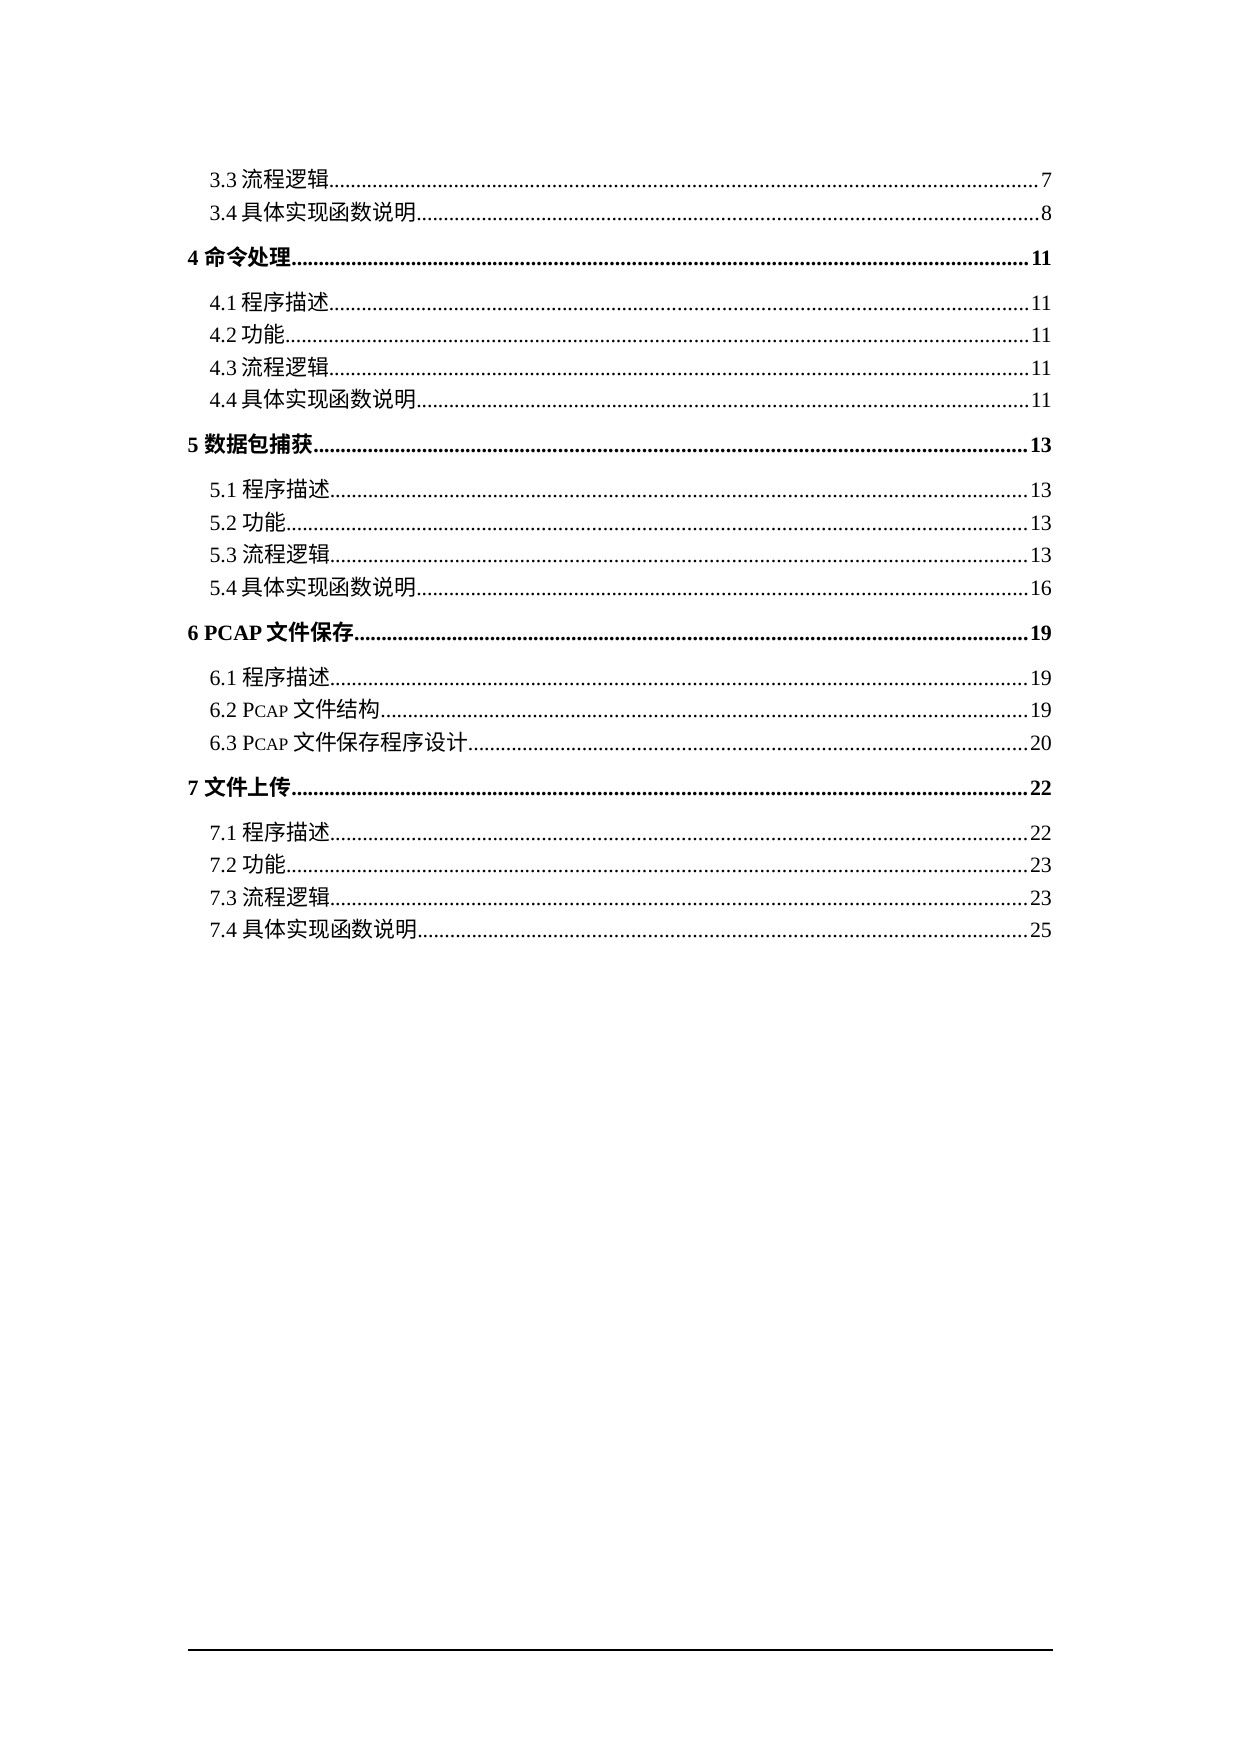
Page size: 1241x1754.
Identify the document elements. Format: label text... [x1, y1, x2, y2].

text 6.1 程序描述 19 [209, 659, 1053, 692]
text 6 Pcap文件保存 19 [187, 614, 1053, 647]
text 7.1 程序描述 22 [209, 814, 1053, 847]
text 5.4具体实现函数说明 16 [209, 569, 1053, 602]
text 4.2功能 11 [209, 317, 1053, 349]
text 4.4具体实现函数说明 11 [209, 382, 1053, 414]
text 5 数据包捕获 13 [187, 427, 1053, 459]
text 7.3 流程逻辑 23 [209, 879, 1053, 912]
text 7.2 功能 23 [209, 847, 1053, 879]
text 7 文件上传 22 [187, 769, 1053, 802]
text 5.2 功能 13 [209, 504, 1053, 537]
text 6.2 Pcap文件结构 19 [209, 692, 1053, 724]
text 5.1 程序描述 13 [209, 472, 1053, 504]
text 7.4 具体实现函数说明 25 [209, 912, 1053, 944]
text 4.3流程逻辑 11 [209, 349, 1053, 382]
text 3.3流程逻辑 7 [209, 162, 1053, 194]
text 5.3 流程逻辑 13 [209, 537, 1053, 569]
text 4.1程序描述 11 [209, 284, 1053, 317]
text 3.4具体实现函数说明 8 [209, 194, 1053, 227]
text 6.3 Pcap文件保存程序设计 20 [209, 724, 1053, 757]
text 4 命令处理 11 [187, 239, 1053, 272]
